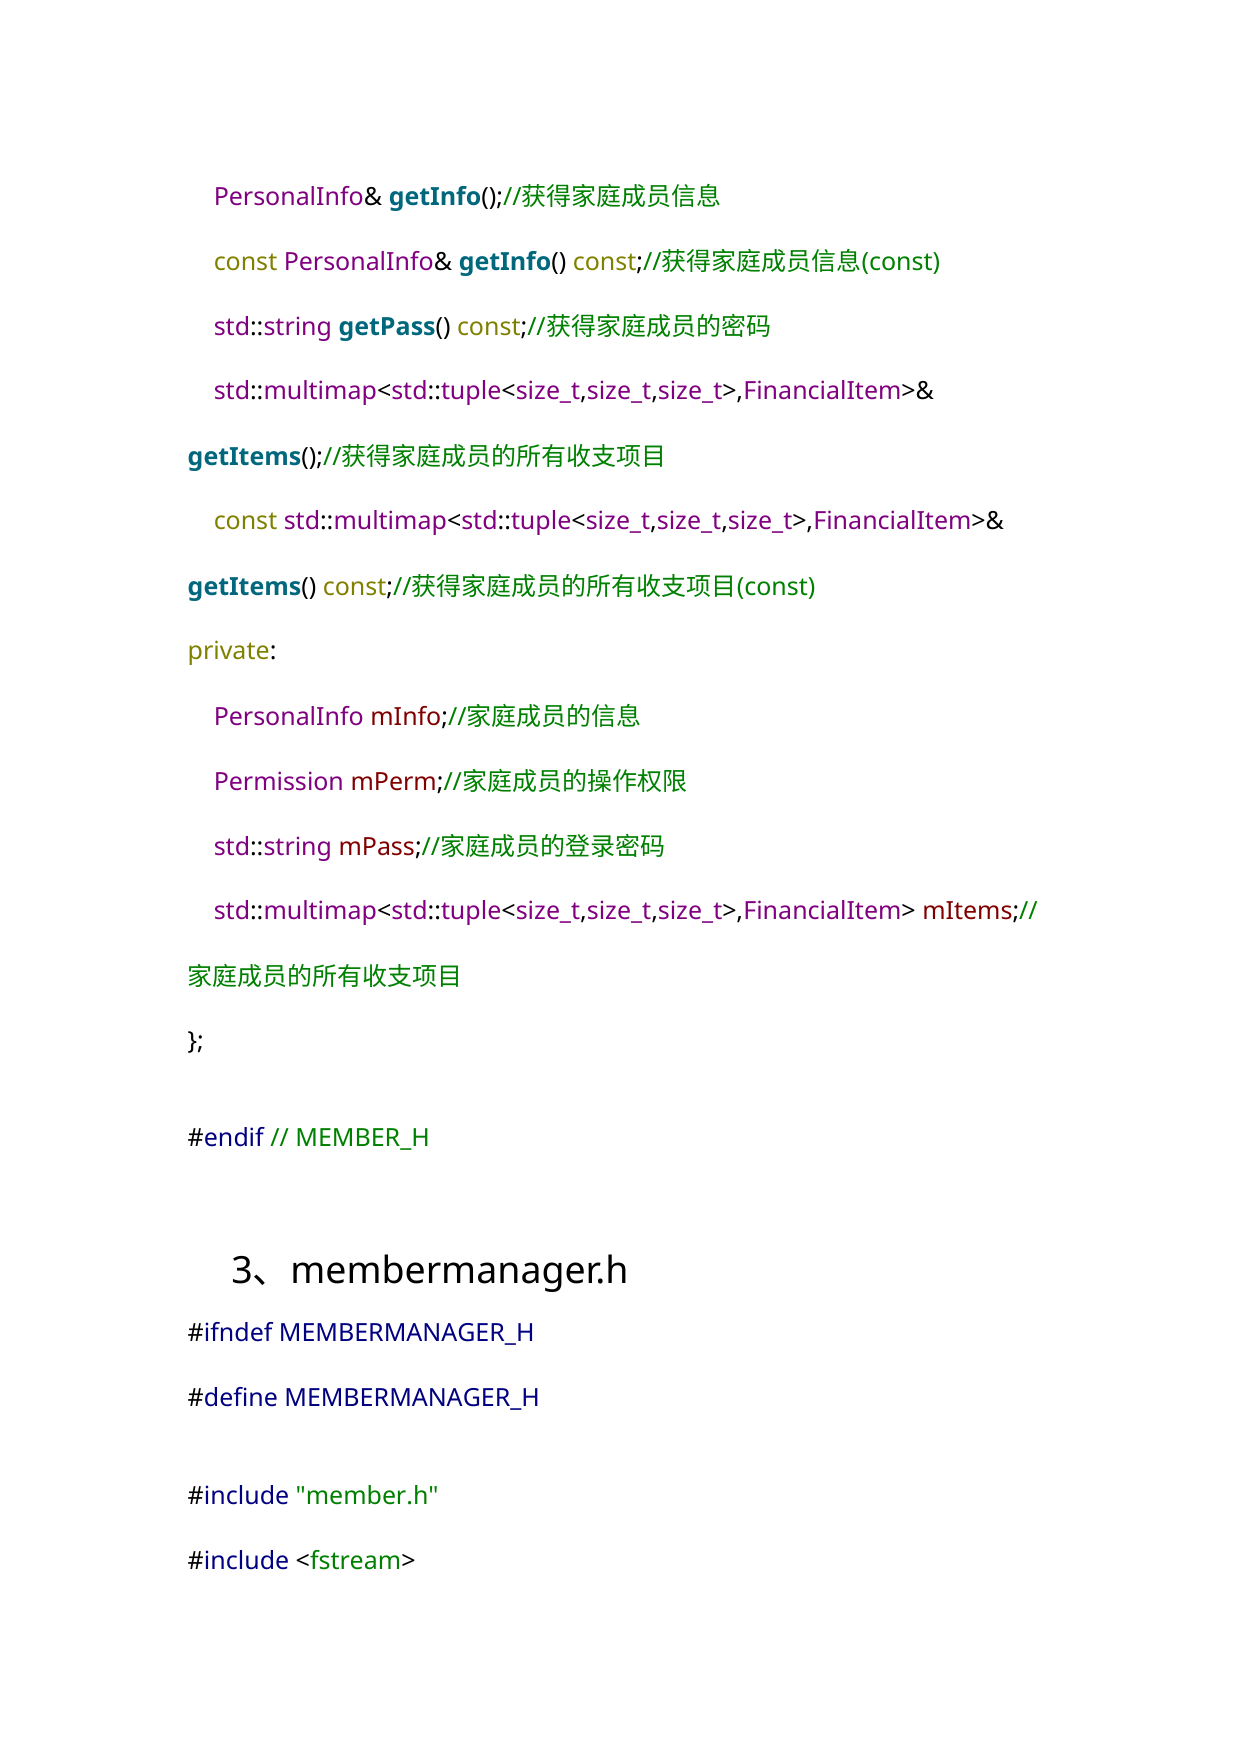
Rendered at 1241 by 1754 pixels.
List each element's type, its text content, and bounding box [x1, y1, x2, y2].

text private: [187, 617, 1053, 682]
text #ifndef MEMBERMANAGER_H [187, 1299, 1053, 1364]
text }; [187, 1007, 1053, 1072]
text std::string getPass() const;//获得家庭成员的密码 [187, 292, 1053, 357]
text const std::multimap<std::tuple<size_t,size_t,size_t>,FinancialItem>& getItems() const;//获得家庭成员的所有收支项目(const) [187, 487, 1053, 617]
text std::string mPass;//家庭成员的登录密码 [187, 812, 1053, 877]
text Permission mPerm;//家庭成员的操作权限 [187, 747, 1053, 812]
text #include <fstream> [187, 1527, 1053, 1592]
text PersonalInfo mInfo;//家庭成员的信息 [187, 682, 1053, 747]
text #endif // MEMBER_H [187, 1104, 1053, 1169]
text #define MEMBERMANAGER_H [187, 1364, 1053, 1429]
text std::multimap<std::tuple<size_t,size_t,size_t>,FinancialItem>& getItems();//获得家庭成员的所有收支项目 [187, 357, 1053, 487]
text #include "member.h" [187, 1462, 1053, 1527]
text const PersonalInfo& getInfo() const;//获得家庭成员信息(const) [187, 227, 1053, 292]
text std::multimap<std::tuple<size_t,size_t,size_t>,FinancialItem> mItems;//家庭成员的所有收支项目 [187, 877, 1053, 1007]
text PersonalInfo& getInfo();//获得家庭成员信息 [187, 162, 1053, 227]
text 3、membermanager.h [187, 1234, 1053, 1299]
